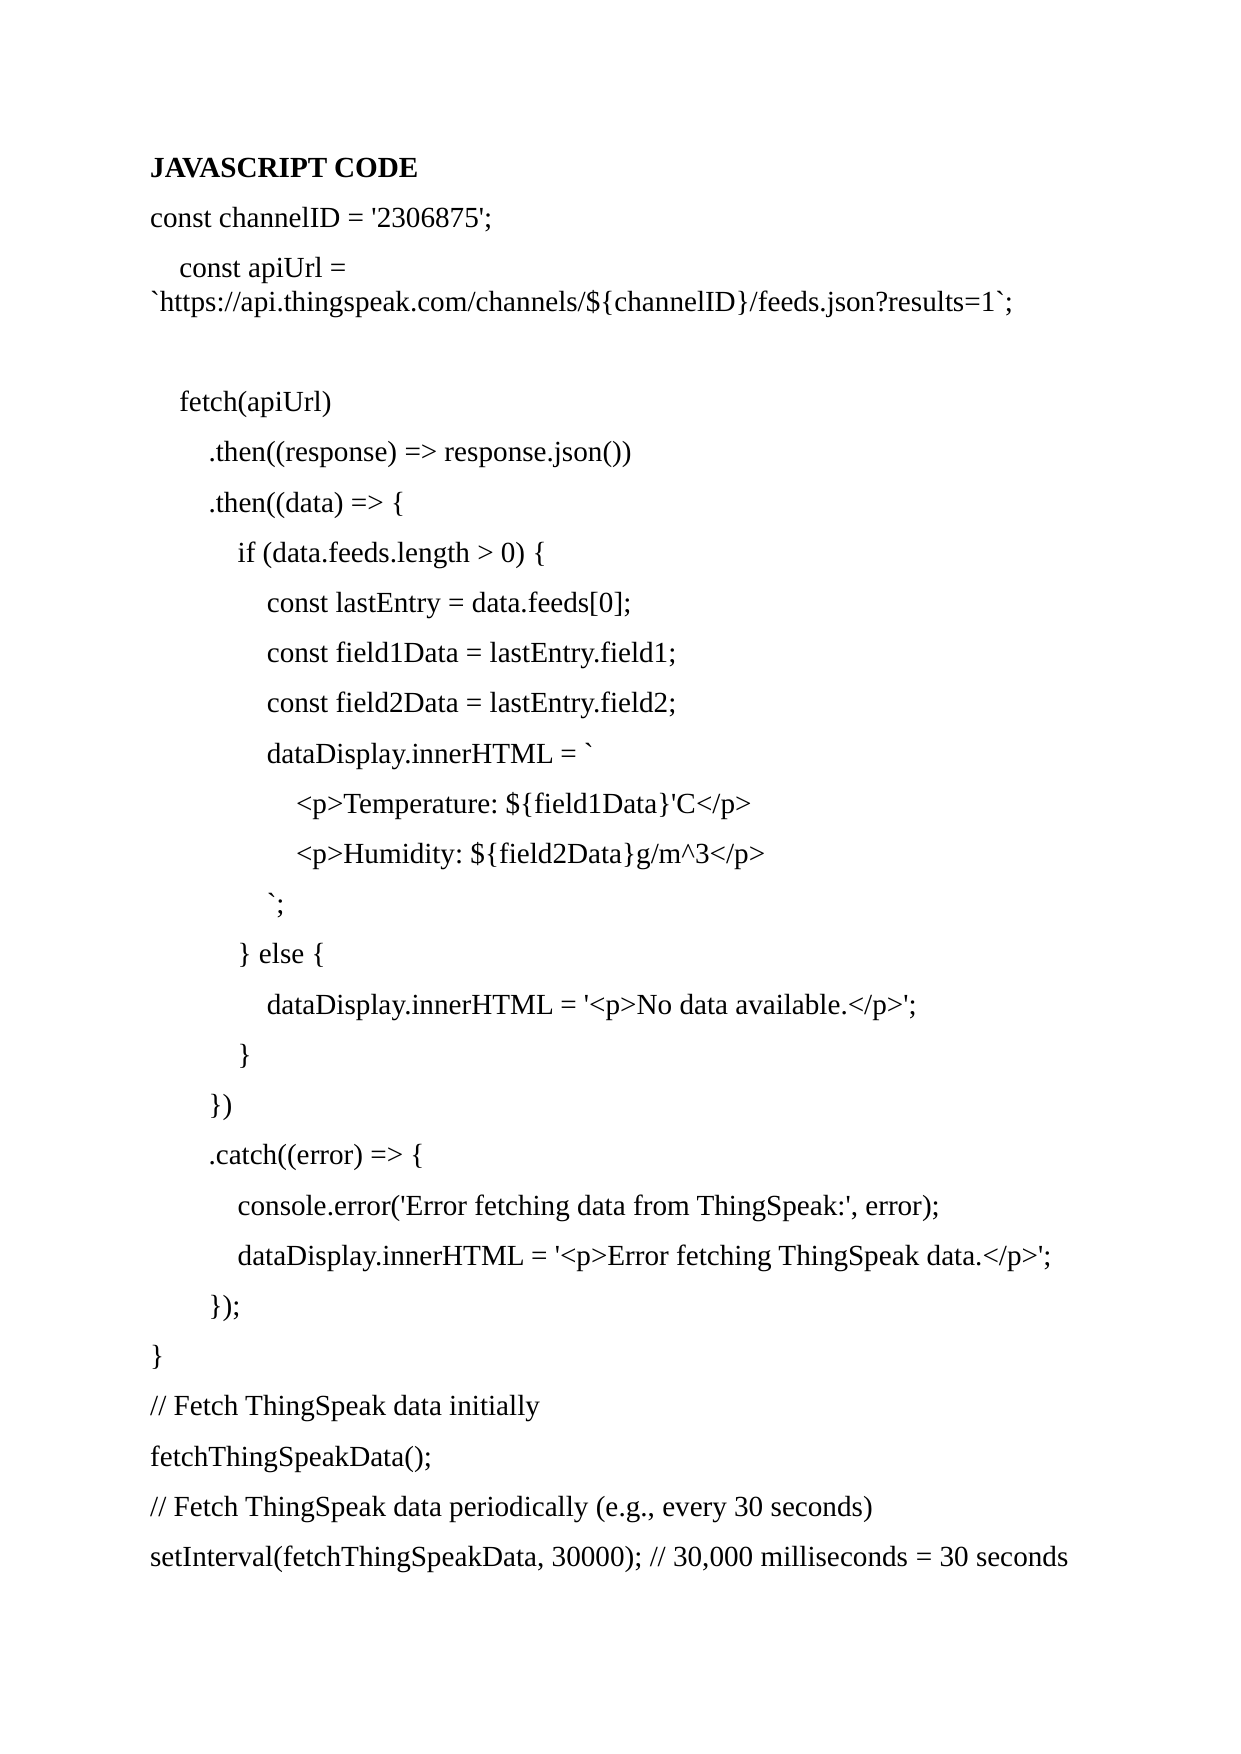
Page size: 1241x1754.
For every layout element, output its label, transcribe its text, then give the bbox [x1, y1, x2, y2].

text const field1Data = lastEntry.field1; [150, 635, 1090, 669]
text const field2Data = lastEntry.field2; [150, 686, 1090, 719]
text if (data.feeds.length > 0) { [150, 535, 1090, 568]
text .catch((error) => { [150, 1137, 1090, 1171]
text fetchThingSpeakData(); [150, 1439, 1090, 1472]
text .then((response) => response.json()) [150, 434, 1090, 468]
text `; [150, 886, 1090, 920]
text console.error('Error fetching data from ThingSpeak:', error); [150, 1188, 1090, 1221]
text } else { [150, 937, 1090, 970]
text const lastEntry = data.feeds[0]; [150, 585, 1090, 619]
text JAVASCRIPT CODE [150, 150, 1090, 183]
text .then((data) => { [150, 485, 1090, 518]
text const channelID = '2306875'; [150, 200, 1090, 234]
text const apiUrl = `https://api.thingspeak.com/channels/${channelID}/feeds.json?results=1`; [150, 250, 1090, 317]
text dataDisplay.innerHTML = ` [150, 736, 1090, 769]
text <p>Humidity: ${field2Data}g/m^3</p> [150, 836, 1090, 870]
text setInterval(fetchThingSpeakData, 30000); // 30,000 milliseconds = 30 seconds [150, 1539, 1090, 1573]
text <p>Temperature: ${field1Data}'C</p> [150, 786, 1090, 819]
text } [150, 1338, 1090, 1372]
text }); [150, 1288, 1090, 1322]
text dataDisplay.innerHTML = '<p>Error fetching ThingSpeak data.</p>'; [150, 1238, 1090, 1271]
text }) [150, 1087, 1090, 1121]
text dataDisplay.innerHTML = '<p>No data available.</p>'; [150, 987, 1090, 1020]
text } [150, 1037, 1090, 1071]
text fetch(apiUrl) [150, 384, 1090, 418]
text // Fetch ThingSpeak data initially [150, 1388, 1090, 1422]
text // Fetch ThingSpeak data periodically (e.g., every 30 seconds) [150, 1489, 1090, 1522]
